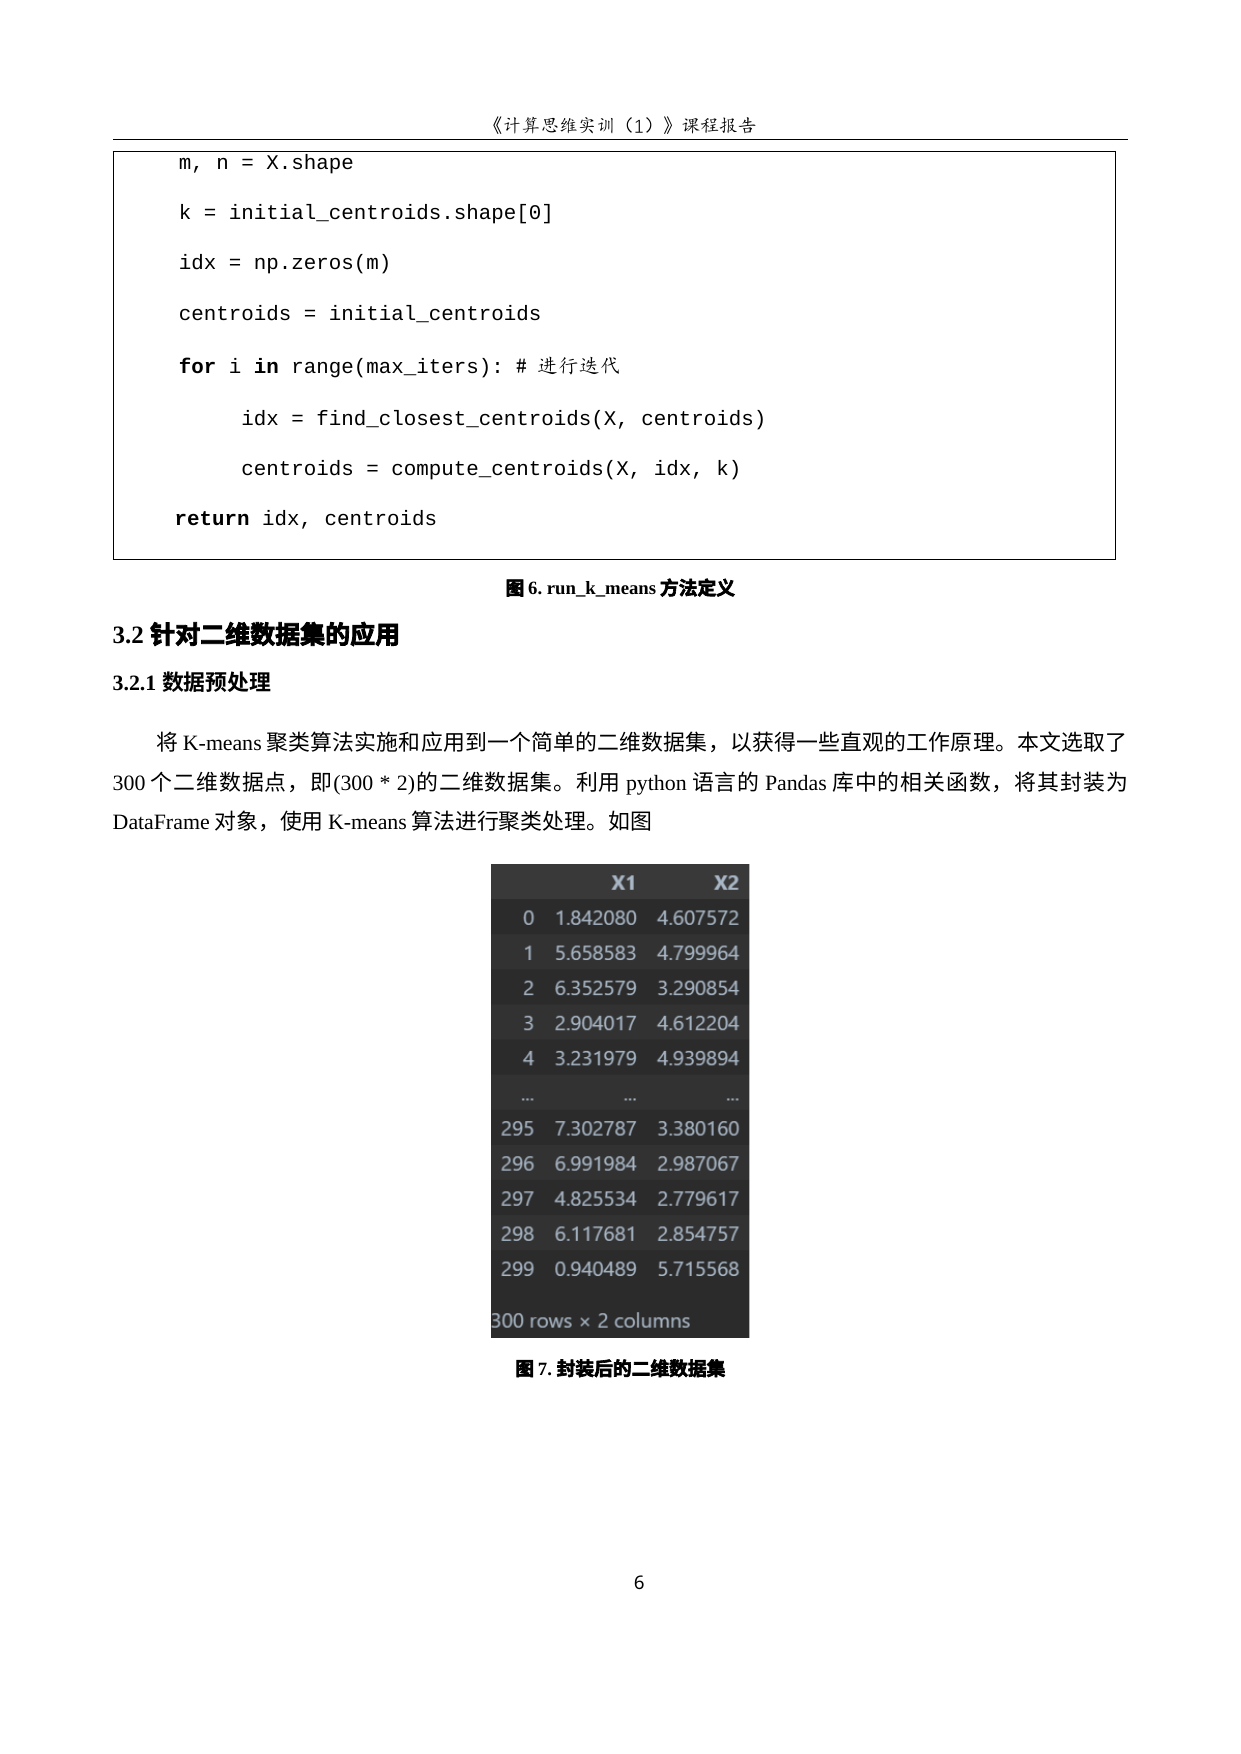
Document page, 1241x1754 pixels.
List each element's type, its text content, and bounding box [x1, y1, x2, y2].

text 图6. run_k_means方法定义 [112, 576, 1128, 599]
text 将K-means聚类算法实施和应用到一个简单的二维数据集，以获得一些直观的工作原理。本文选取了300个二维数据点，即(300 * 2)的二维数据集。利用python语言的Pandas库中的相关函数，将其封装为DataFrame对象，使用K-means算法进行聚类处理。如图 [112, 725, 1128, 836]
text 图7. 封装后的二维数据集 [112, 1357, 1128, 1379]
text 3.2.1 数据预处理 [112, 664, 1128, 696]
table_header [114, 152, 1115, 559]
picture [491, 864, 750, 1338]
text 3.2 针对二维数据集的应用 [112, 618, 1128, 649]
